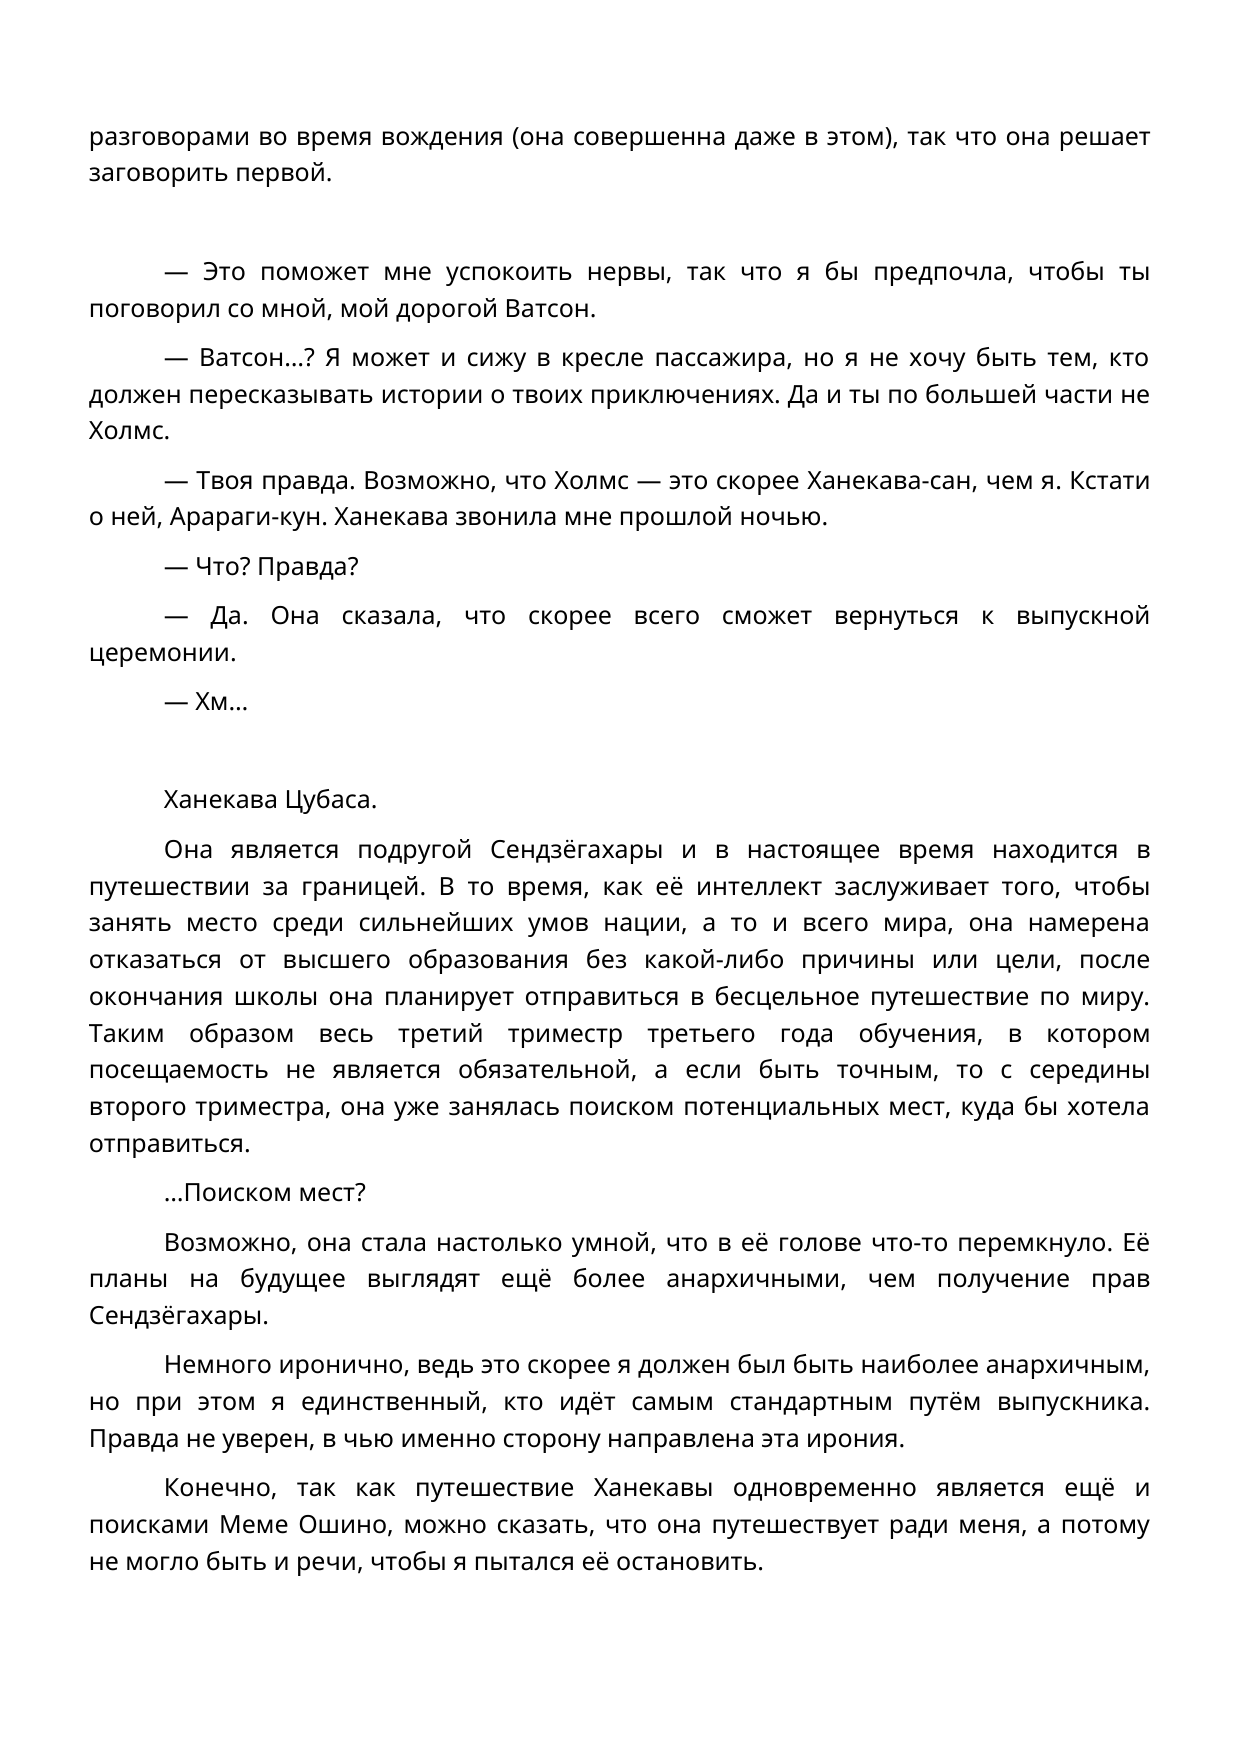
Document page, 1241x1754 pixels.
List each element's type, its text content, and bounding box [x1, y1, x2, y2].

text …Поиском мест? [89, 1175, 1152, 1209]
text Она является подругой Сендзёгахары и в настоящее время находится в путешествии за границей. В то время, как её интеллект заслуживает того, чтобы занять место среди сильнейших умов нации, а то и всего мира, она намерена отказаться от высшего образования без какой-либо причины или цели, после окончания школы она планирует отправиться в бесцельное путешествие по миру. Таким образом весь третий триместр третьего года обучения, в котором посещаемость не является обязательной, а если быть точным, то с середины второго триместра, она уже занялась поиском потенциальных мест, куда бы хотела отправиться. [89, 831, 1152, 1160]
text Возможно, она стала настолько умной, что в её голове что-то перемкнуло. Её планы на будущее выглядят ещё более анархичными, чем получение прав Сендзёгахары. [89, 1224, 1152, 1332]
text — Ватсон…? Я может и сижу в кресле пассажира, но я не хочу быть тем, кто должен пересказывать истории о твоих приключениях. Да и ты по большей части не Холмс. [89, 339, 1152, 447]
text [89, 118, 1152, 189]
text — Что? Правда? [89, 548, 1152, 582]
text — Да. Она сказала, что скорее всего сможет вернуться к выпускной церемонии. [89, 598, 1152, 668]
text — Хм… [89, 684, 1152, 718]
text Ханекава Цубаса. [89, 782, 1152, 816]
text Немного иронично, ведь это скорее я должен был быть наиболее анархичным, но при этом я единственный, кто идёт самым стандартным путём выпускника. Правда не уверен, в чью именно сторону направлена эта ирония. [89, 1347, 1152, 1454]
text — Это поможет мне успокоить нервы, так что я бы предпочла, чтобы ты поговорил со мной, мой дорогой Ватсон. [89, 253, 1152, 324]
text Конечно, так как путешествие Ханекавы одновременно является ещё и поисками Меме Ошино, можно сказать, что она путешествует ради меня, а потому не могло быть и речи, чтобы я пытался её остановить. [89, 1470, 1152, 1577]
text — Твоя правда. Возможно, что Холмс — это скорее Ханекава-сан, чем я. Кстати о ней, Арараги-кун. Ханекава звонила мне прошлой ночью. [89, 462, 1152, 533]
